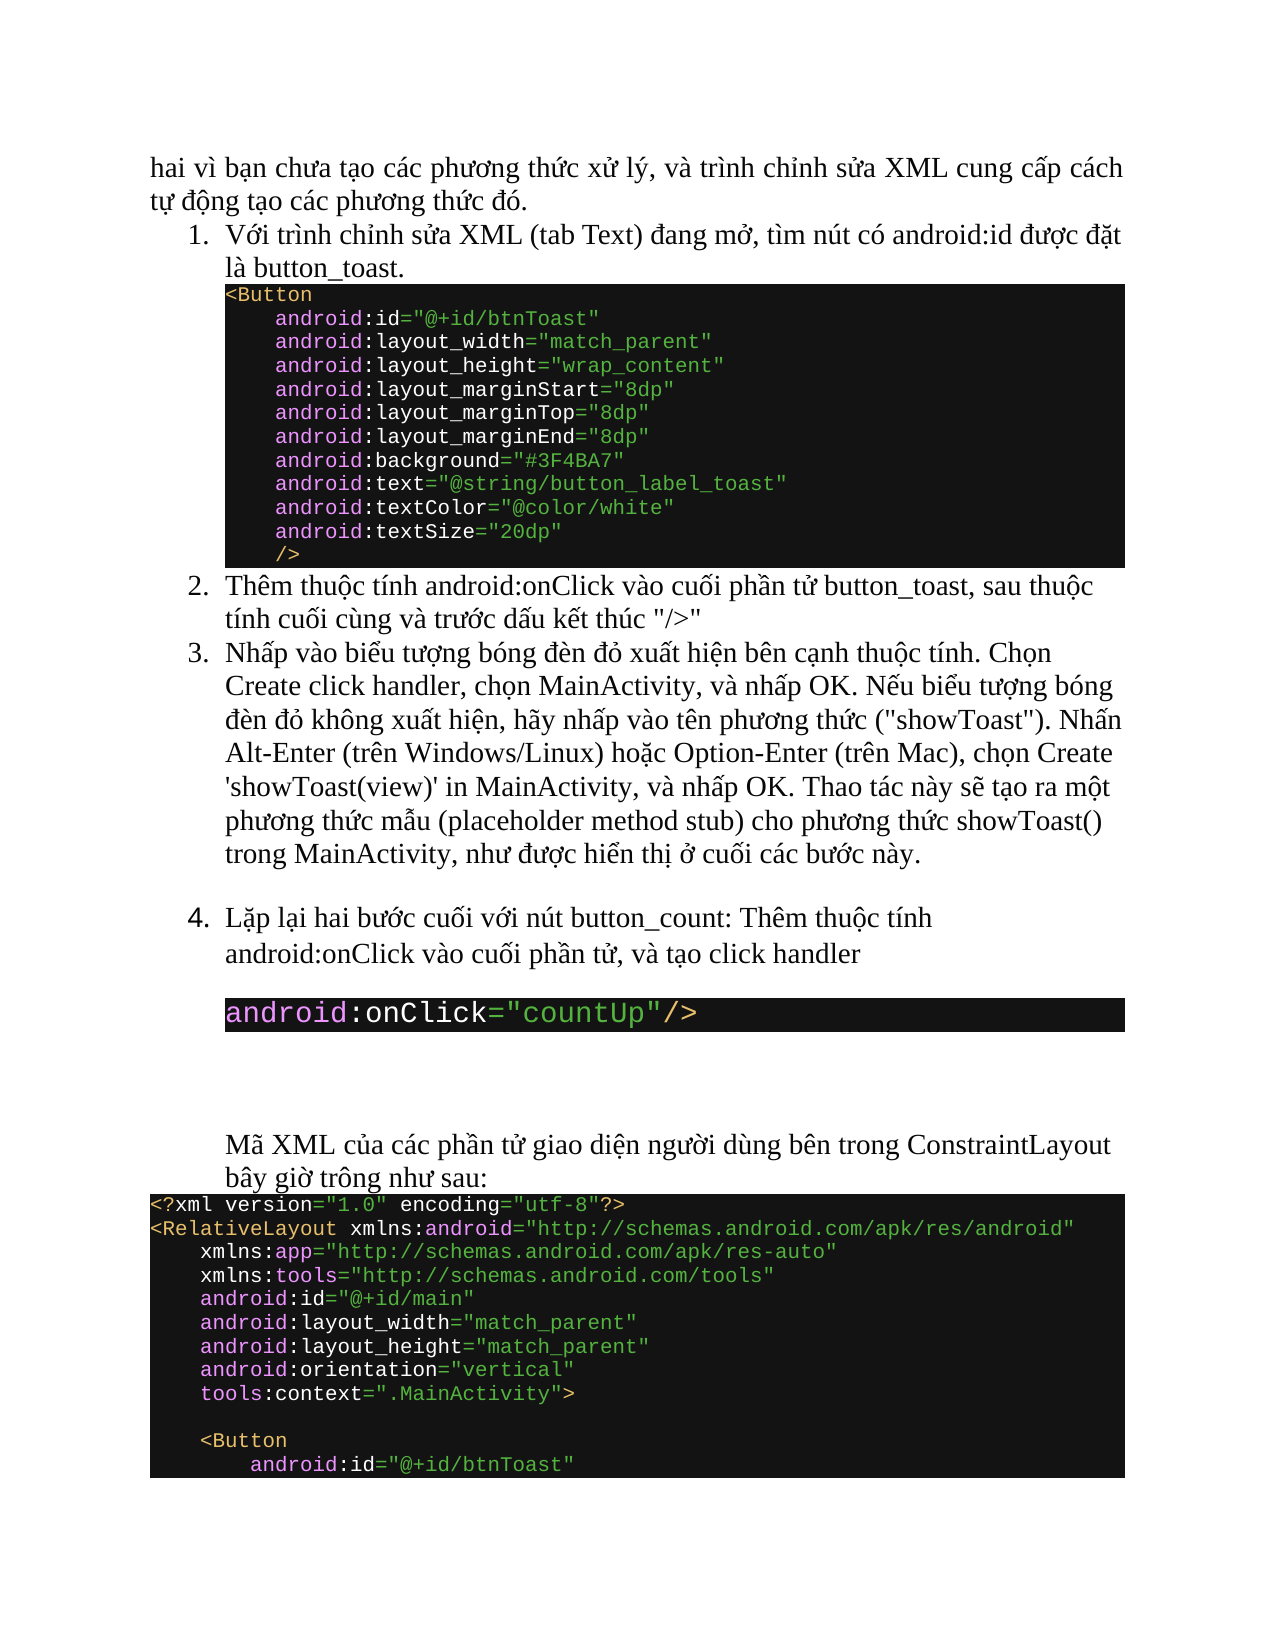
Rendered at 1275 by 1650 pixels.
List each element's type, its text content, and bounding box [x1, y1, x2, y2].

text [150, 150, 1125, 217]
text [150, 1194, 1125, 1478]
text Mã XML của các phần tử giao diện người dùng bên trong ConstraintLayout bây giờ trông như sau: [225, 1127, 1125, 1194]
text android:onClick="countUp"/> [225, 998, 1125, 1032]
list Thêm thuộc tính android:onClick vào cuối phần tử button_toast, sau thuộc tính cuối cùng và trước dấu kết thúc "/>" [187, 568, 1125, 635]
list Nhấp vào biểu tượng bóng đèn đỏ xuất hiện bên cạnh thuộc tính. Chọn Create click handler, chọn MainActivity, và nhấp OK. Nếu biểu tượng bóng đèn đỏ không xuất hiện, hãy nhấp vào tên phương thức ("showToast"). Nhấn Alt-Enter (trên Windows/Linux) hoặc Option-Enter (trên Mac), chọn Create 'showToast(view)' in MainActivity, và nhấp OK. Thao tác này sẽ tạo ra một phương thức mẫu (placeholder method stub) cho phương thức showToast() trong MainActivity, như được hiển thị ở cuối các bước này. [187, 635, 1125, 870]
list Lặp lại hai bước cuối với nút button_count: Thêm thuộc tính android:onClick vào cuối phần tử, và tạo click handler [187, 899, 1125, 969]
text <Button android:id="@+id/btnToast" android:layout_width="match_parent" android:layout_height="wrap_content" android:layout_marginStart="8dp" android:layout_marginTop="8dp" android:layout_marginEnd="8dp" android:background="#3F4BA7" android:text="@string/button_label_toast" android:textColor="@color/white" android:textSize="20dp" /> [225, 284, 1125, 568]
list Với trình chỉnh sửa XML (tab Text) đang mở, tìm nút có android:id được đặt là button_toast. [187, 217, 1125, 284]
